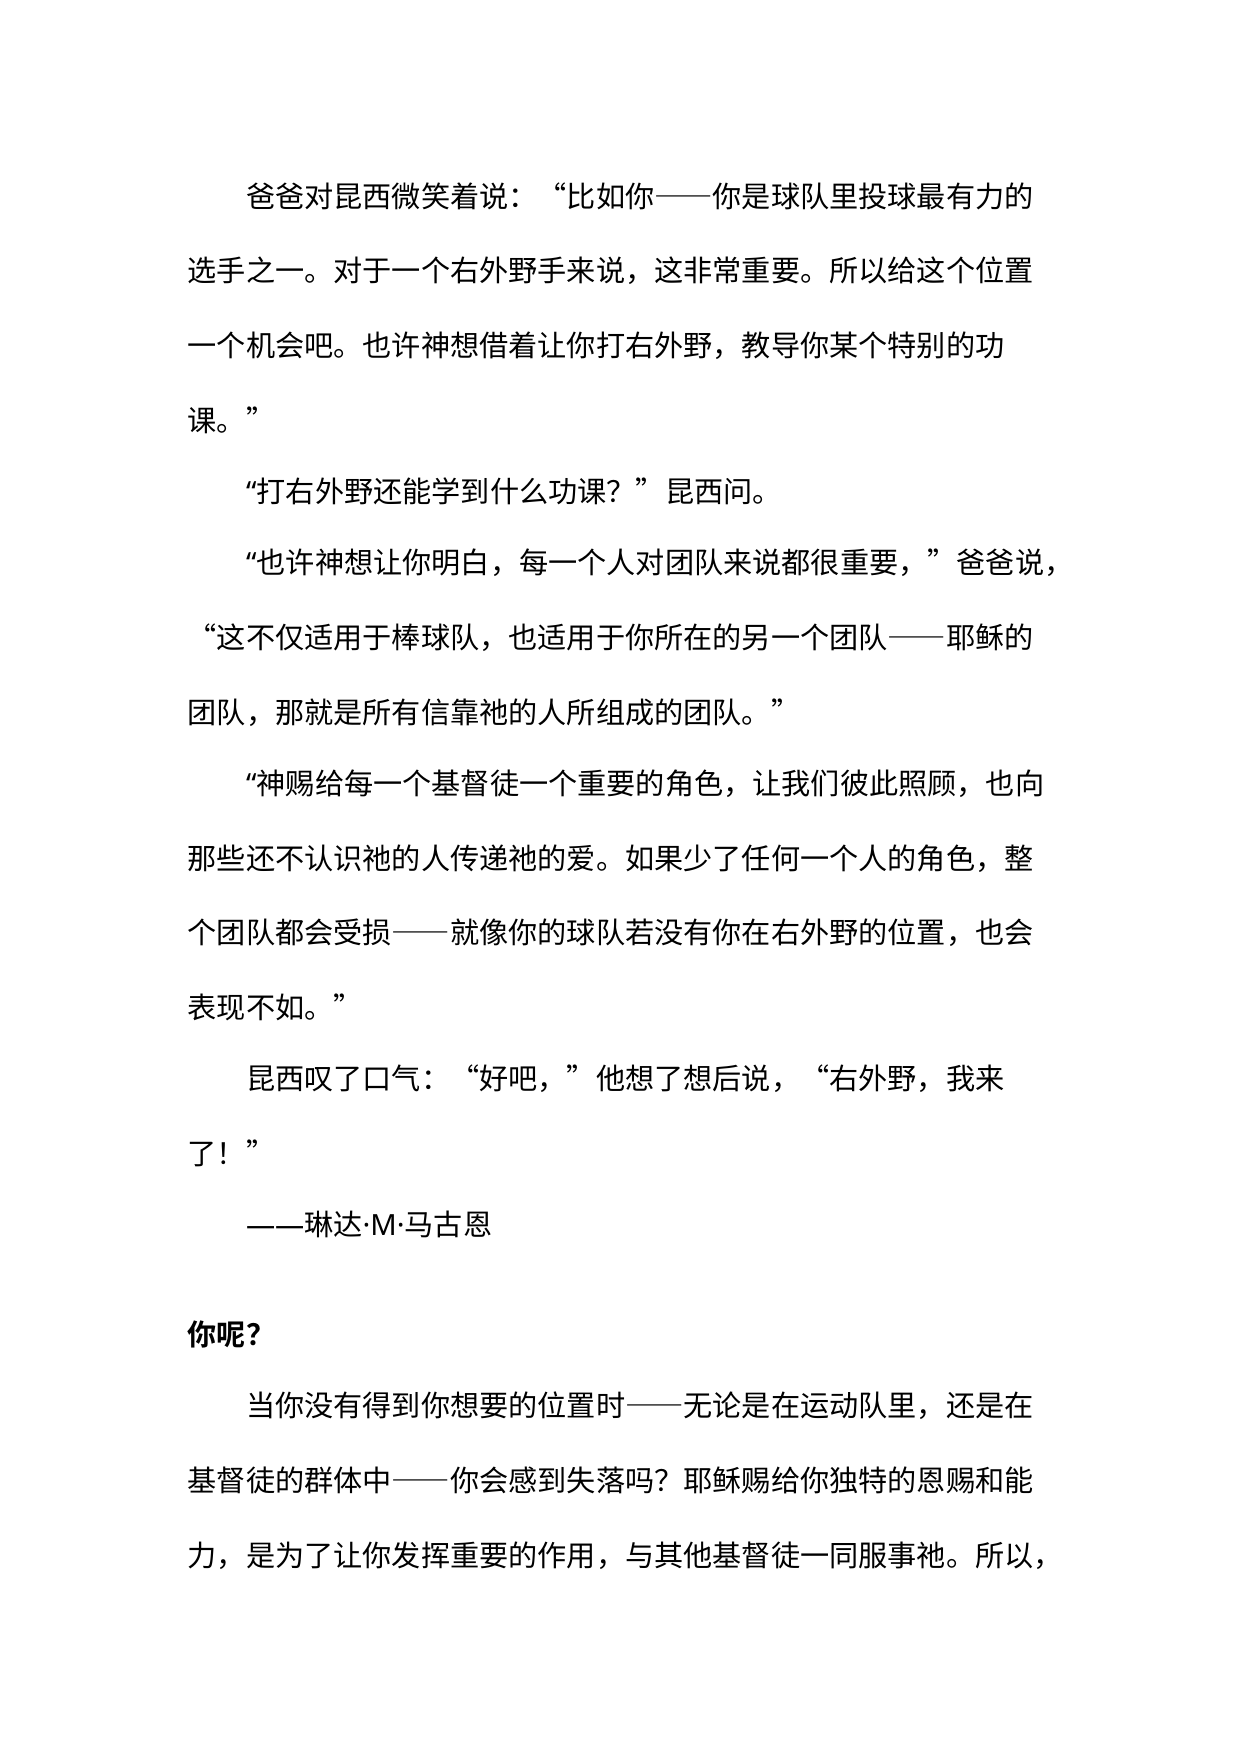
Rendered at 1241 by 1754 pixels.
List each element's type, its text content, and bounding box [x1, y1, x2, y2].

text 你呢？ [187, 1300, 1053, 1365]
text ——琳达·M·马古恩 [187, 1191, 1053, 1256]
text 当你没有得到你想要的位置时——无论是在运动队里，还是在基督徒的群体中——你会感到失落吗？耶稣赐给你独特的恩赐和能力，是为了让你发挥重要的作用，与其他基督徒一同服事祂。所以，不论祂将你安排在哪里，请忠心作团队的一员，使用你的恩赐，与基督的身体一同把祂的爱传递给这个世界。 [187, 1372, 1053, 1586]
text “也许神想让你明白，每一个人对团队来说都很重要，”爸爸说，“这不仅适用于棒球队，也适用于你所在的另一个团队——耶稣的团队，那就是所有信靠祂的人所组成的团队。” [187, 529, 1053, 743]
text “神赐给每一个基督徒一个重要的角色，让我们彼此照顾，也向那些还不认识祂的人传递祂的爱。如果少了任何一个人的角色，整个团队都会受损——就像你的球队若没有你在右外野的位置，也会表现不如。” [187, 749, 1053, 1038]
text 昆西叹了口气：“好吧，”他想了想后说，“右外野，我来了！” [187, 1044, 1053, 1184]
text 爸爸对昆西微笑着说：“比如你——你是球队里投球最有力的选手之一。对于一个右外野手来说，这非常重要。所以给这个位置一个机会吧。也许神想借着让你打右外野，教导你某个特别的功课。” [187, 162, 1053, 451]
text “打右外野还能学到什么功课？”昆西问。 [187, 457, 1053, 522]
